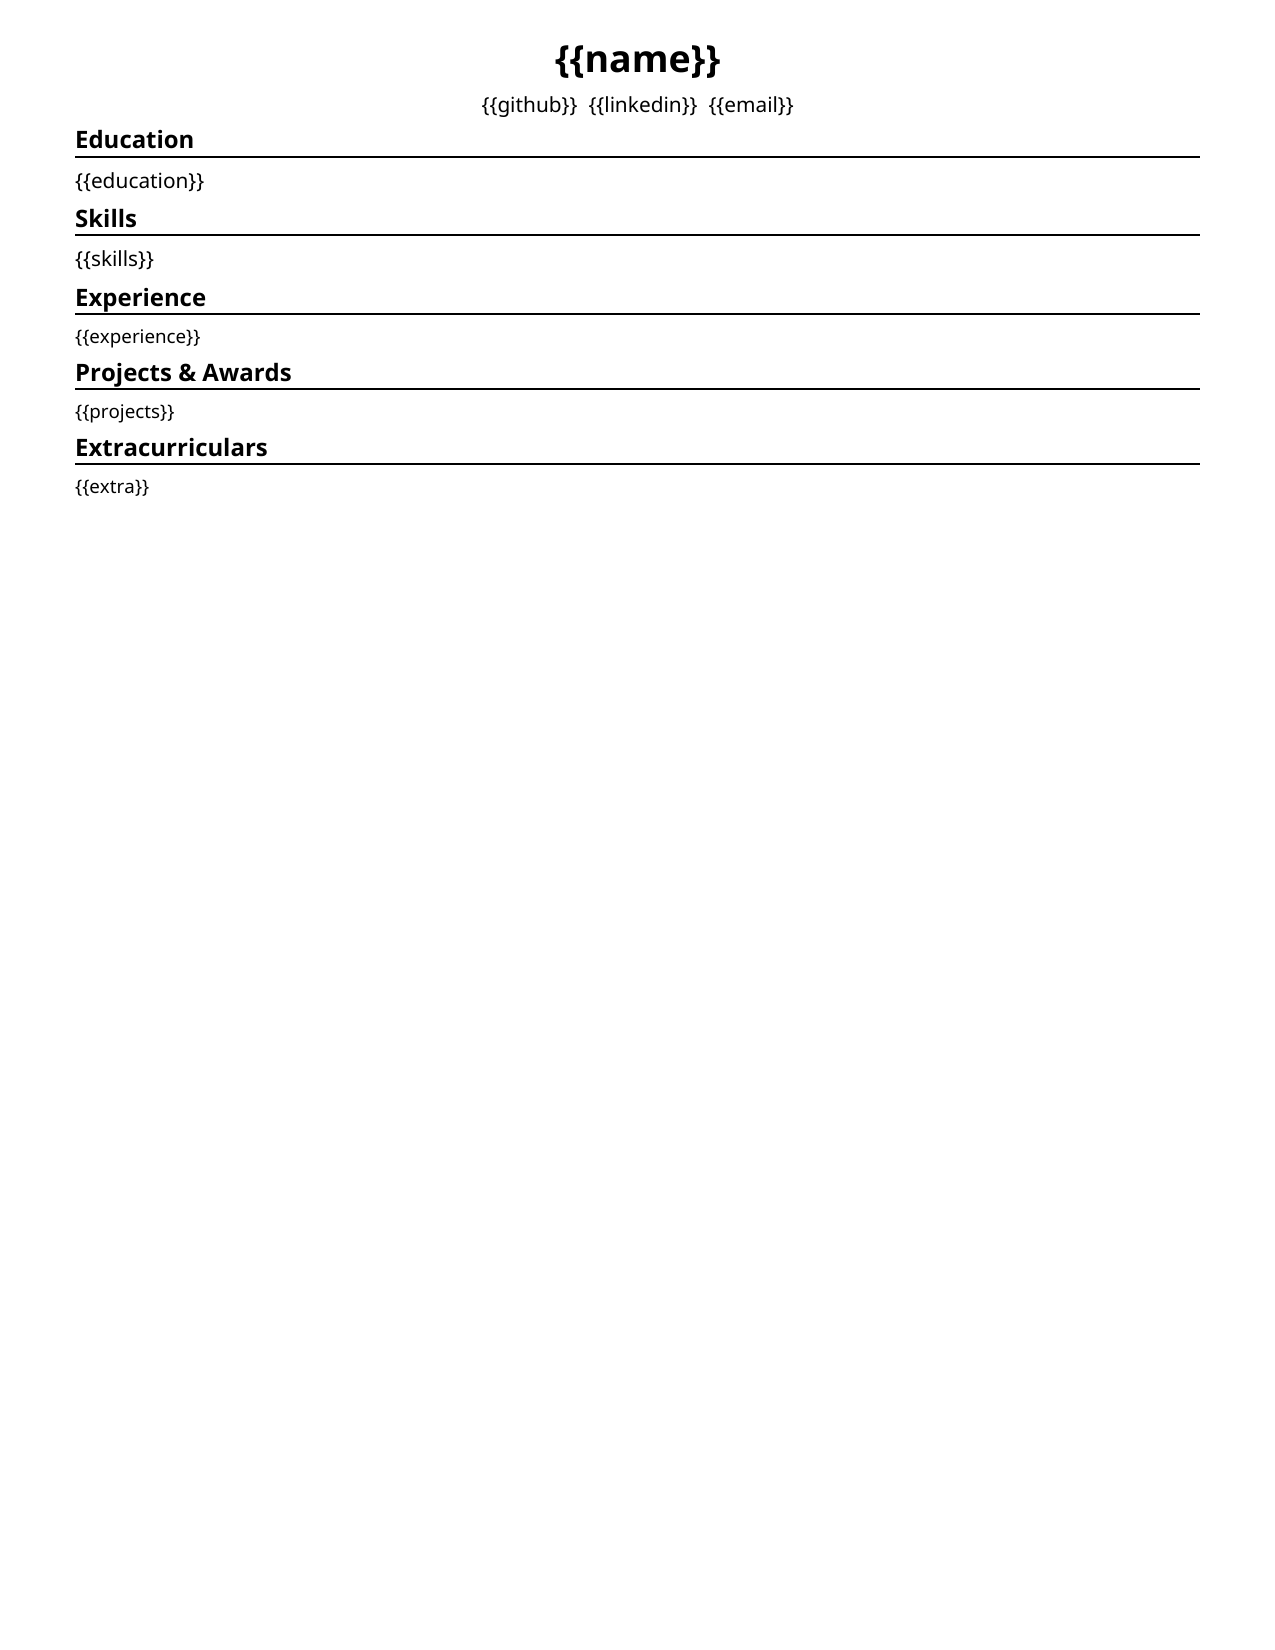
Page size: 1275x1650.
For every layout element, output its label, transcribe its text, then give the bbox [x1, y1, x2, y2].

text {{github}} {{linkedin}} {{email}} [75, 91, 1200, 119]
subtitle Projects & Awards [75, 356, 1200, 388]
list {{extra}} [75, 473, 1200, 499]
text {{projects}} [75, 398, 1200, 424]
subtitle Education [75, 123, 1200, 156]
subtitle Skills [75, 202, 1200, 234]
subtitle Experience [75, 280, 1200, 313]
text {{experience}} [75, 323, 1200, 348]
subtitle {{education}} [75, 166, 1200, 194]
subtitle {{skills}} [75, 244, 1200, 273]
subtitle Extracurriculars [75, 431, 1200, 463]
title {{name}} [75, 32, 1200, 83]
